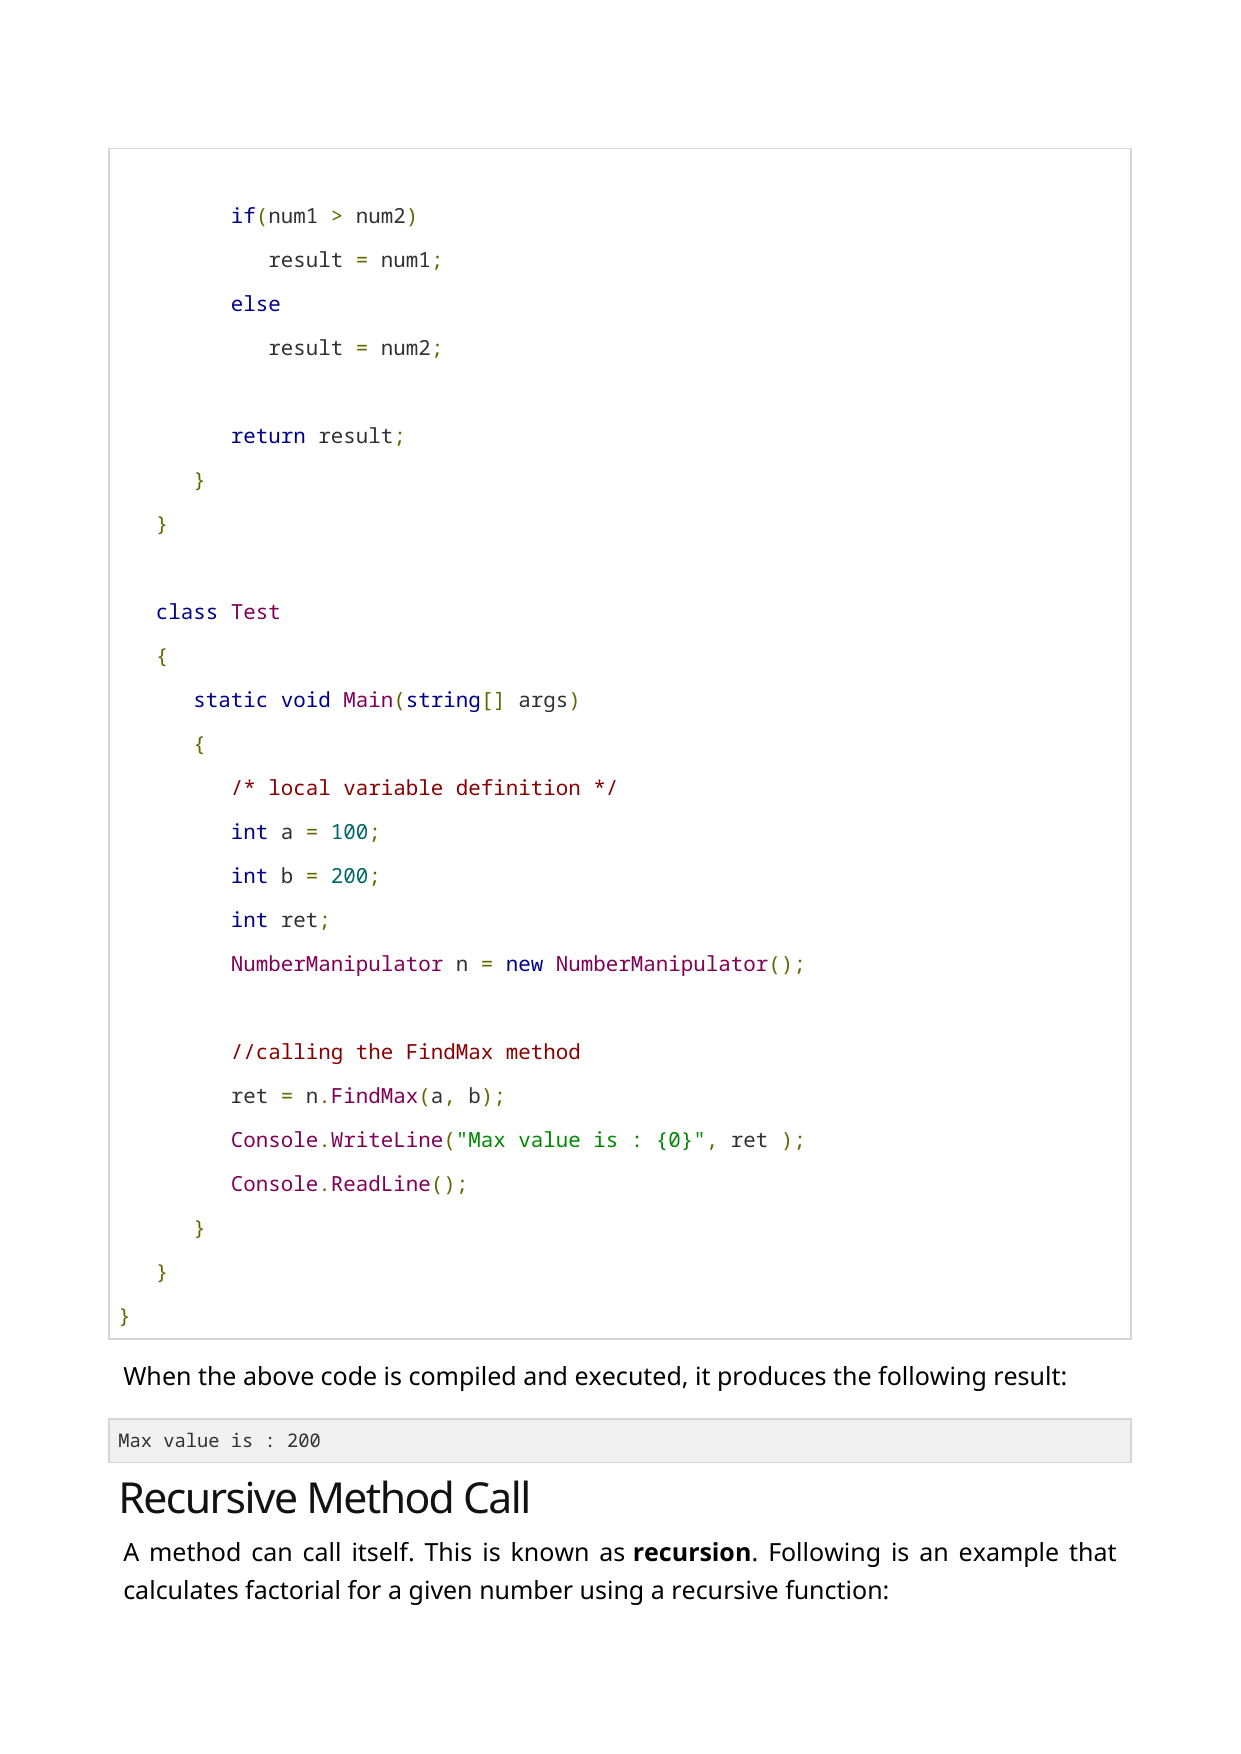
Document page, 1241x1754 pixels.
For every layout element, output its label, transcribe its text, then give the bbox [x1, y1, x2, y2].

text /* local variable definition */ [110, 763, 1130, 802]
text static void Main(string[] args) [110, 675, 1130, 713]
text if(num1 > num2) [110, 191, 1130, 229]
text Console.WriteLine("Max value is : {0}", ret ); [110, 1115, 1130, 1154]
text return result; [110, 411, 1130, 449]
text Console.ReadLine(); [110, 1159, 1130, 1198]
text { [110, 719, 1130, 757]
text int a = 100; [110, 807, 1130, 846]
text //calling the FindMax method [110, 1027, 1130, 1066]
text { [110, 631, 1130, 669]
text result = num2; [110, 323, 1130, 362]
text When the above code is compiled and executed, it produces the following result: [123, 1355, 1117, 1393]
text class Test [110, 587, 1130, 625]
text result = num1; [110, 235, 1130, 274]
text int ret; [110, 895, 1130, 934]
text ret = n.FindMax(a, b); [110, 1071, 1130, 1109]
text A method can call itself. This is known as recursion. Following is an example that calculates factorial for a given number using a recursive function: [123, 1531, 1117, 1606]
text Max value is : 200 [110, 1420, 1130, 1462]
text } [110, 499, 1130, 538]
text NumberManipulator n = new NumberManipulator(); [110, 939, 1130, 978]
text } [110, 455, 1130, 493]
text Recursive Method Call [118, 1468, 1117, 1526]
text } [110, 1247, 1130, 1286]
text else [110, 279, 1130, 318]
text } [110, 1292, 1130, 1338]
text } [110, 1203, 1130, 1242]
text int b = 200; [110, 851, 1130, 890]
